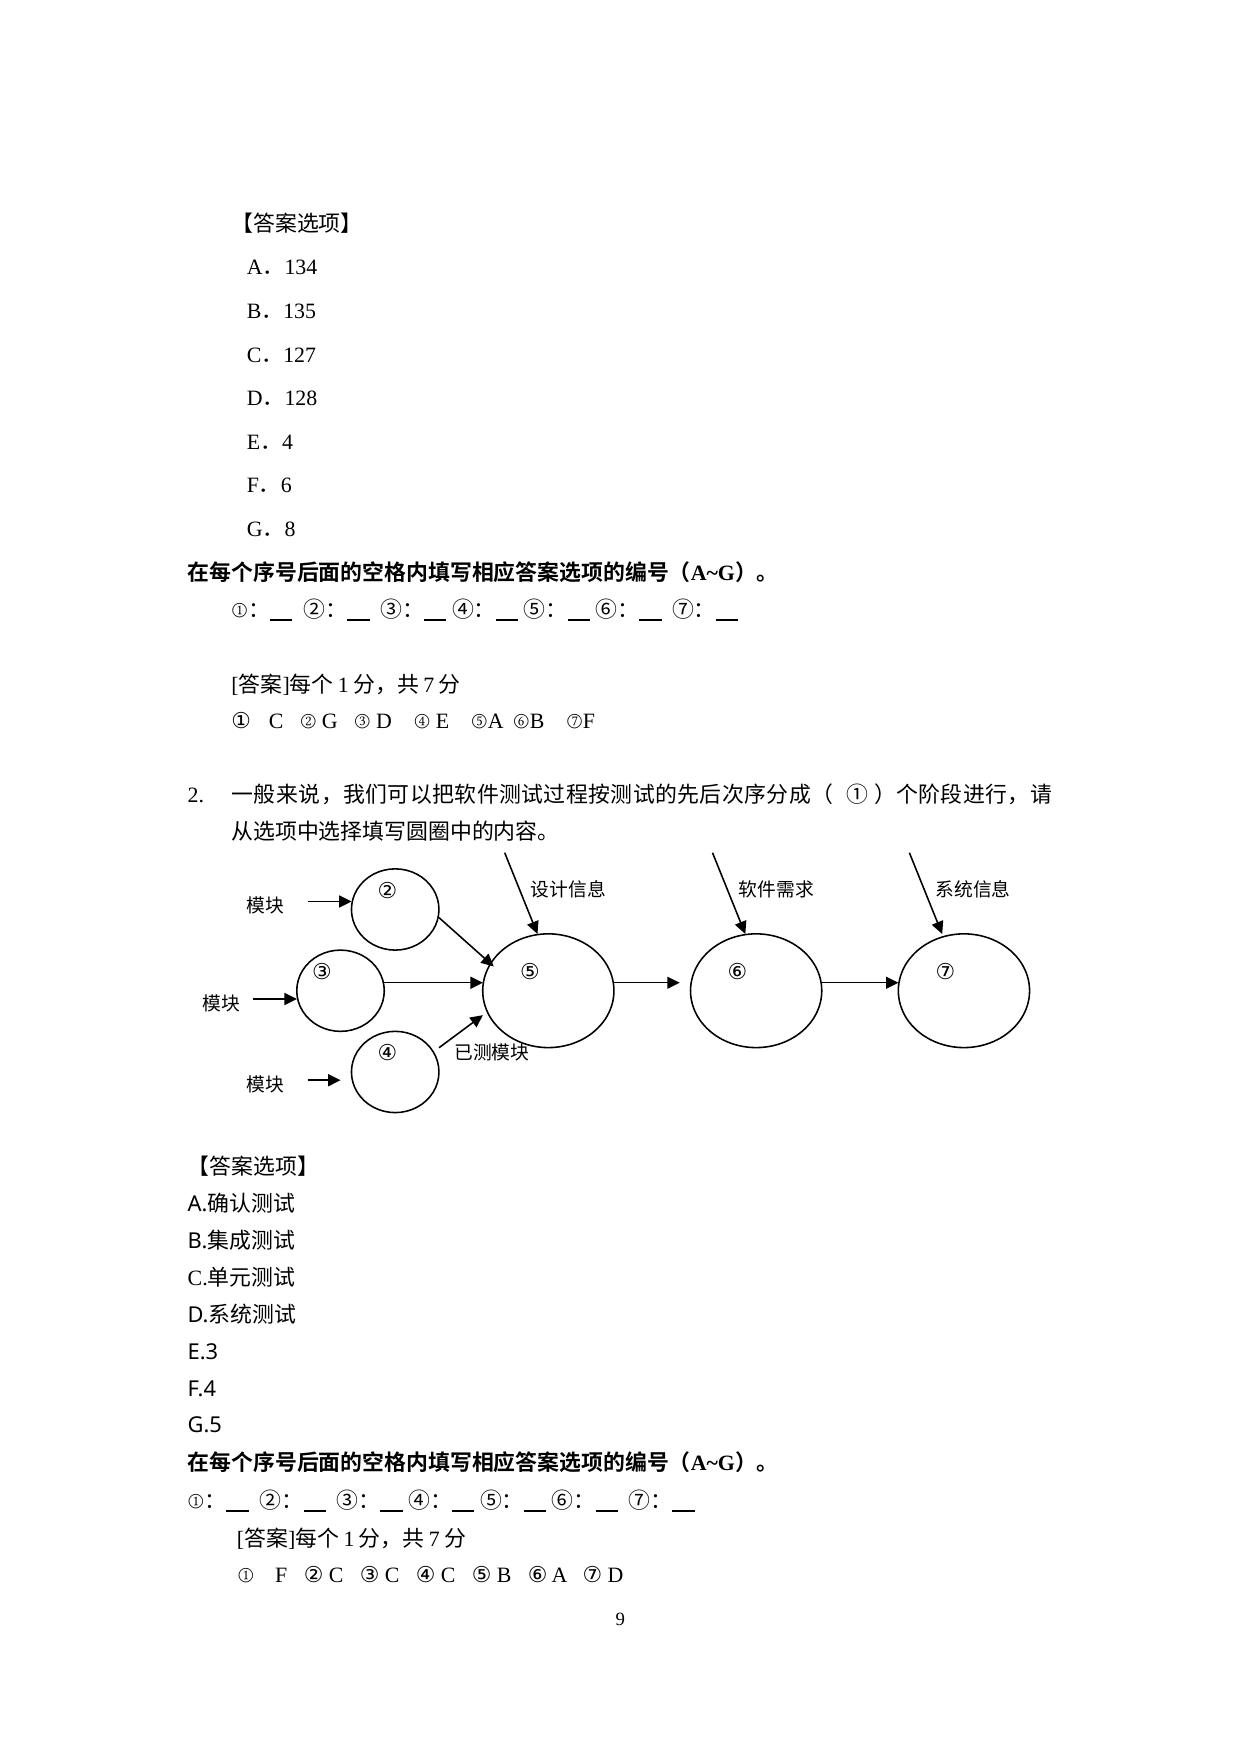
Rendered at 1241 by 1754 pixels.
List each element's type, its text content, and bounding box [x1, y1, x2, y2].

text ①： ②： ③： ④： ⑤： ⑥： ⑦： [231, 592, 1053, 624]
text 【答案选项】 [187, 851, 1053, 1181]
text D．128 [187, 380, 1053, 412]
text 在每个序号后面的空格内填写相应答案选项的编号（A~G）。 [187, 1445, 1053, 1477]
text B．135 [187, 292, 1053, 325]
text A．134 [187, 249, 1053, 281]
list F ② C ③ C ④ C ⑤ B ⑥ A ⑦ D [237, 1557, 1053, 1590]
text F．6 [187, 467, 1053, 499]
text A.确认测试 [187, 1186, 1053, 1218]
text G．8 [187, 511, 1053, 543]
text B.集成测试 [187, 1223, 1053, 1255]
text [答案]每个1分，共7分 [187, 666, 1053, 699]
text E．4 [187, 423, 1053, 456]
text D.系统测试 [187, 1297, 1053, 1330]
text E.3 [187, 1334, 1053, 1367]
text ①： ②： ③： ④： ⑤： ⑥： ⑦： [187, 1482, 1053, 1515]
text 【答案选项】 [187, 205, 1053, 238]
text 在每个序号后面的空格内填写相应答案选项的编号（A~G）。 [187, 554, 1053, 587]
list 一般来说，我们可以把软件测试过程按测试的先后次序分成（ ① ）个阶段进行，请从选项中选择填写圆圈中的内容。 [187, 777, 1053, 846]
text C.单元测试 [187, 1260, 1053, 1292]
text F.4 [187, 1371, 1053, 1404]
list C ② G ③ D ④ E ⑤A ⑥B ⑦F [231, 703, 1053, 736]
text C．127 [187, 336, 1053, 369]
text [答案]每个1分，共7分 [187, 1520, 1053, 1553]
text G.5 [187, 1408, 1053, 1441]
